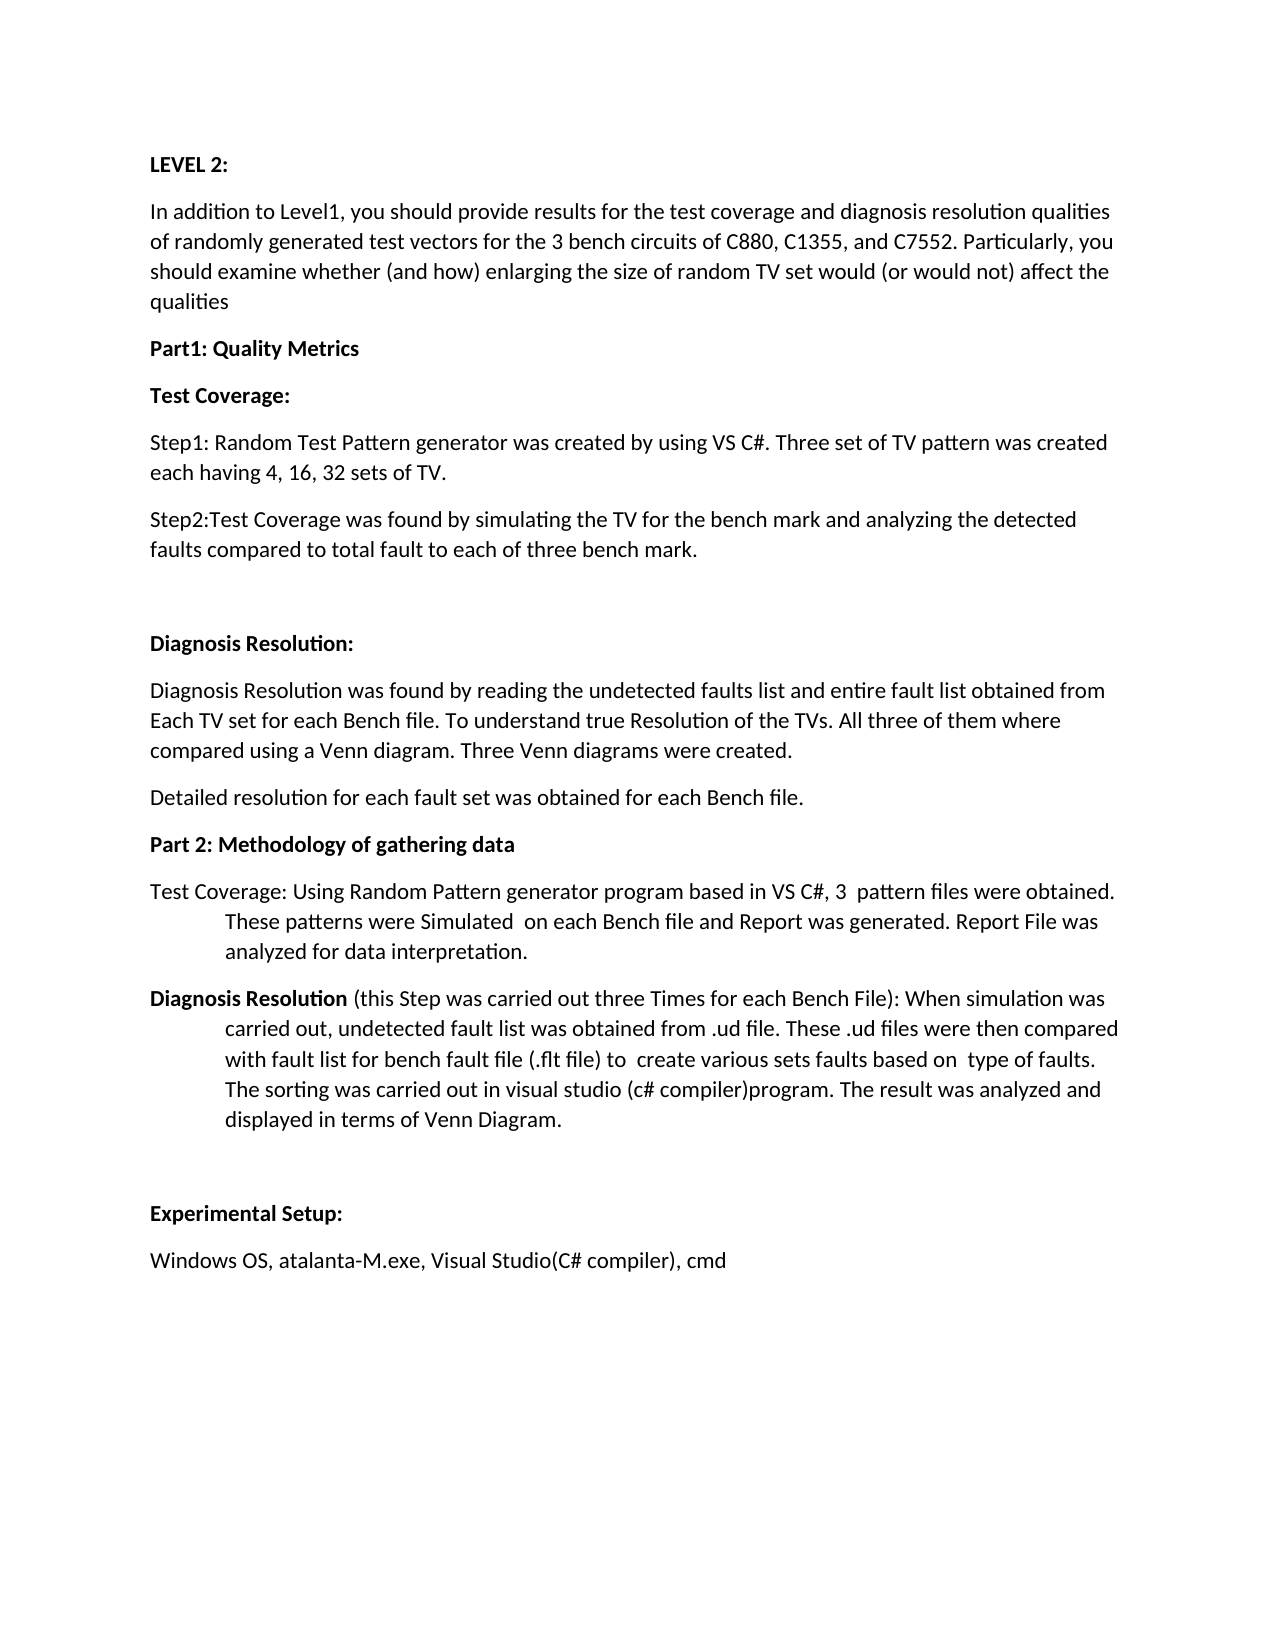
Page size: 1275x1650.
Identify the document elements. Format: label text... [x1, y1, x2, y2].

text Test Coverage: Using Random Pattern generator program based in VS C#, 3 pattern files were obtained. These patterns were Simulated on each Bench file and Report was generated. Report File was analyzed for data interpretation. [150, 877, 1125, 966]
text Diagnosis Resolution (this Step was carried out three Times for each Bench File): When simulation was carried out, undetected fault list was obtained from .ud file. These .ud files were then compared with fault list for bench fault file (.flt file) to create various sets faults based on type of faults. The sorting was carried out in visual studio (c# compiler)program. The result was analyzed and displayed in terms of Venn Diagram. [150, 984, 1125, 1133]
text Diagnosis Resolution was found by reading the undetected faults list and entire fault list obtained from Each TV set for each Bench file. To understand true Resolution of the TVs. All three of them where compared using a Venn diagram. Three Venn diagrams were created. [150, 676, 1125, 764]
text Test Coverage: [150, 381, 1125, 409]
text Step2:Test Coverage was found by simulating the TV for the bench mark and analyzing the detected faults compared to total fault to each of three bench mark. [150, 505, 1125, 563]
text Diagnosis Resolution: [150, 629, 1125, 657]
text LEVEL 2: [150, 150, 1125, 178]
text Detailed resolution for each fault set was obtained for each Bench file. [150, 783, 1125, 811]
text Part1: Quality Metrics [150, 334, 1125, 362]
text Experimental Setup: [150, 1199, 1125, 1227]
text In addition to Level1, you should provide results for the test coverage and diagnosis resolution qualities of randomly generated test vectors for the 3 bench circuits of C880, C1355, and C7552. Particularly, you should examine whether (and how) enlarging the size of random TV set would (or would not) affect the qualities [150, 197, 1125, 316]
text Windows OS, atalanta-M.exe, Visual Studio(C# compiler), cmd [150, 1246, 1125, 1274]
text Part 2: Methodology of gathering data [150, 830, 1125, 858]
text Step1: Random Test Pattern generator was created by using VS C#. Three set of TV pattern was created each having 4, 16, 32 sets of TV. [150, 428, 1125, 486]
